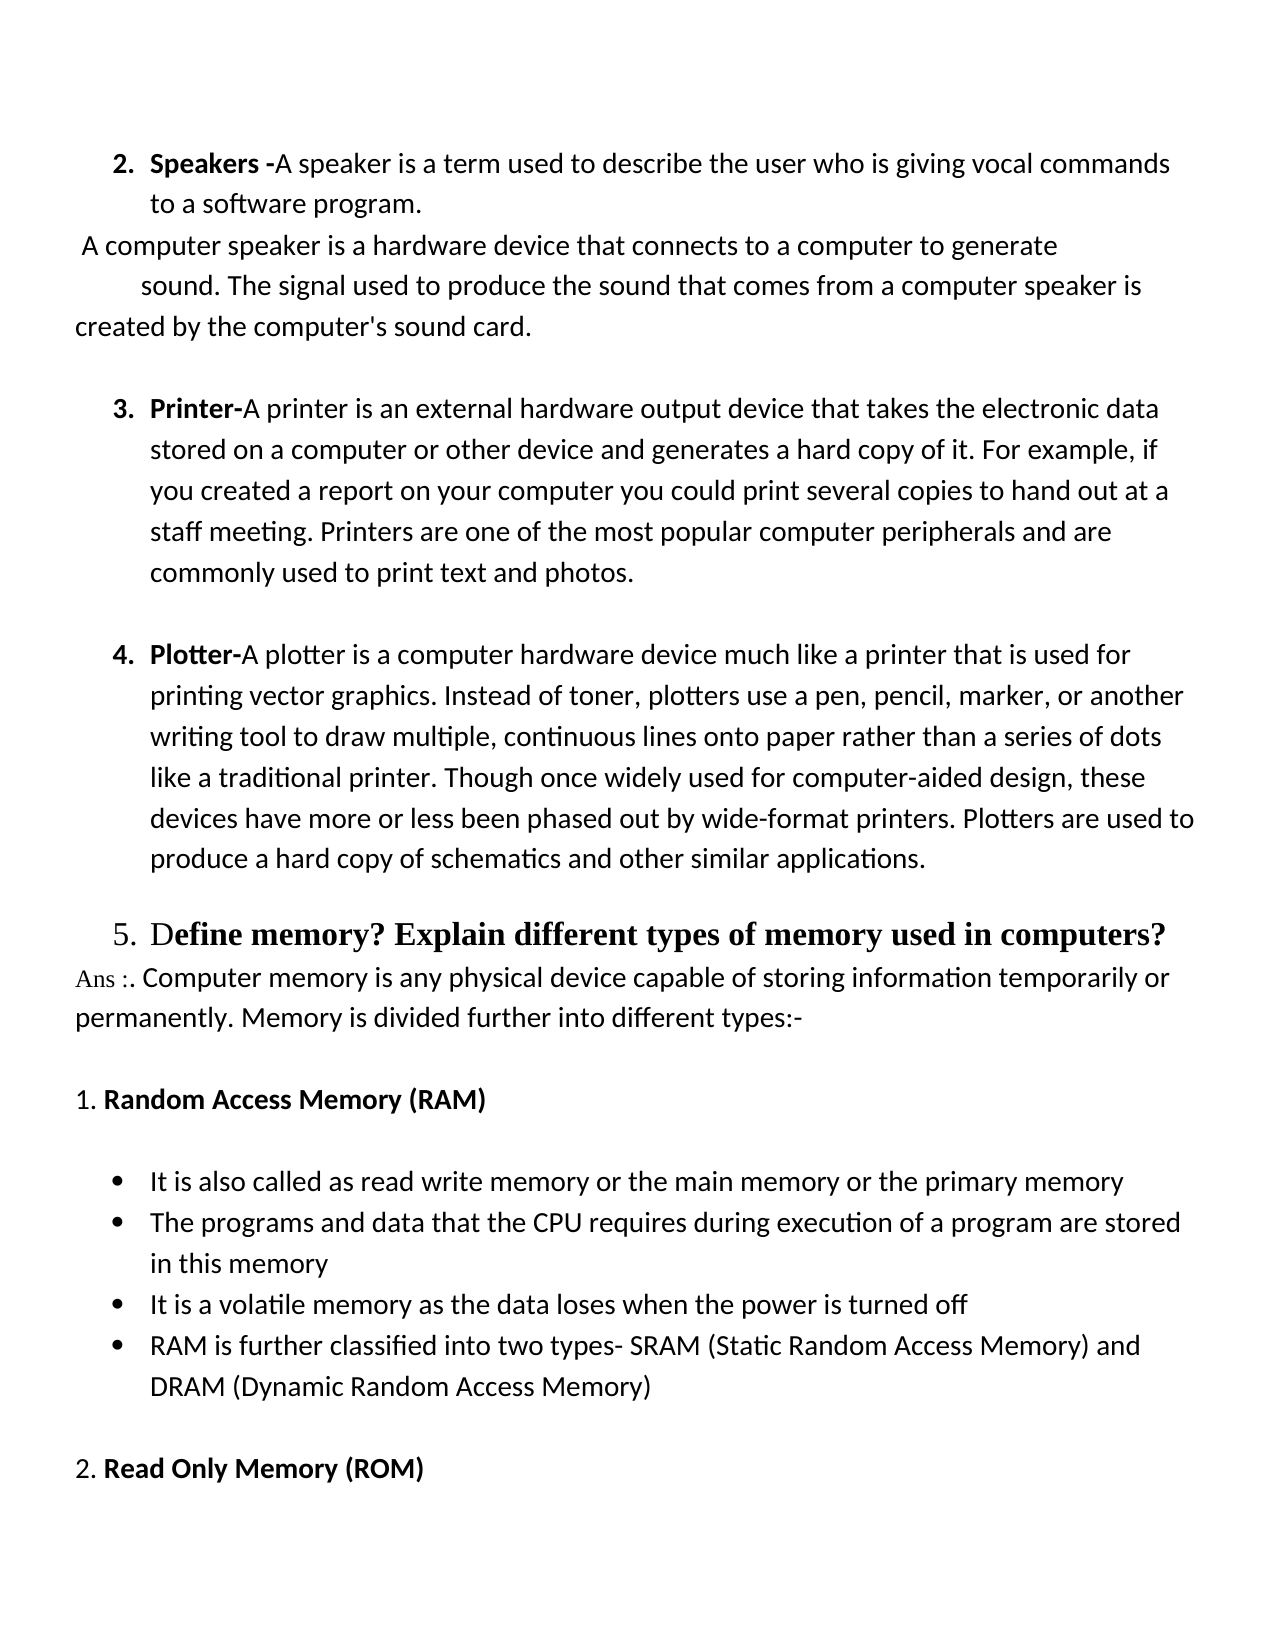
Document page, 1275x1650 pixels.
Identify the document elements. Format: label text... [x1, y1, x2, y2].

text 2. Read Only Memory (ROM) [75, 1450, 1200, 1486]
list It is a volatile memory as the data loses when the power is turned off [112, 1286, 1200, 1322]
text A computer speaker is a hardware device that connects to a computer to generate [75, 227, 1200, 262]
text Ans :. Computer memory is any physical device capable of storing information temporarily or permanently. Memory is divided further into different types:- [75, 959, 1200, 1035]
list The programs and data that the CPU requires during execution of a program are stored in this memory [112, 1204, 1200, 1281]
text 1. Random Access Memory (RAM) [75, 1081, 1200, 1117]
list Plotter-A plotter is a computer hardware device much like a printer that is used for printing vector graphics. Instead of toner, plotters use a pen, pencil, marker, or another writing tool to draw multiple, continuous lines onto paper rather than a series of dots like a traditional printer. Though once widely used for computer-aided design, these devices have more or less been phased out by wide-format printers. Plotters are used to produce a hard copy of schematics and other similar applications. [112, 636, 1200, 876]
list RAM is further classified into two types- SRAM (Static Random Access Memory) and DRAM (Dynamic Random Access Memory) [112, 1327, 1200, 1404]
list Printer-A printer is an external hardware output device that takes the electronic data stored on a computer or other device and generates a hard copy of it. For example, if you created a report on your computer you could print several copies to hand out at a staff meeting. Printers are one of the most popular computer peripherals and are commonly used to print text and photos. [112, 390, 1200, 590]
text created by the computer's sound card. [75, 308, 1200, 344]
list Define memory? Explain different types of memory used in computers? [112, 914, 1200, 953]
text sound. The signal used to produce the sound that comes from a computer speaker is [75, 267, 1200, 303]
list It is also called as read write memory or the main memory or the primary memory [112, 1163, 1200, 1199]
list Speakers -A speaker is a term used to describe the user who is giving vocal commands to a software program. [112, 145, 1200, 221]
